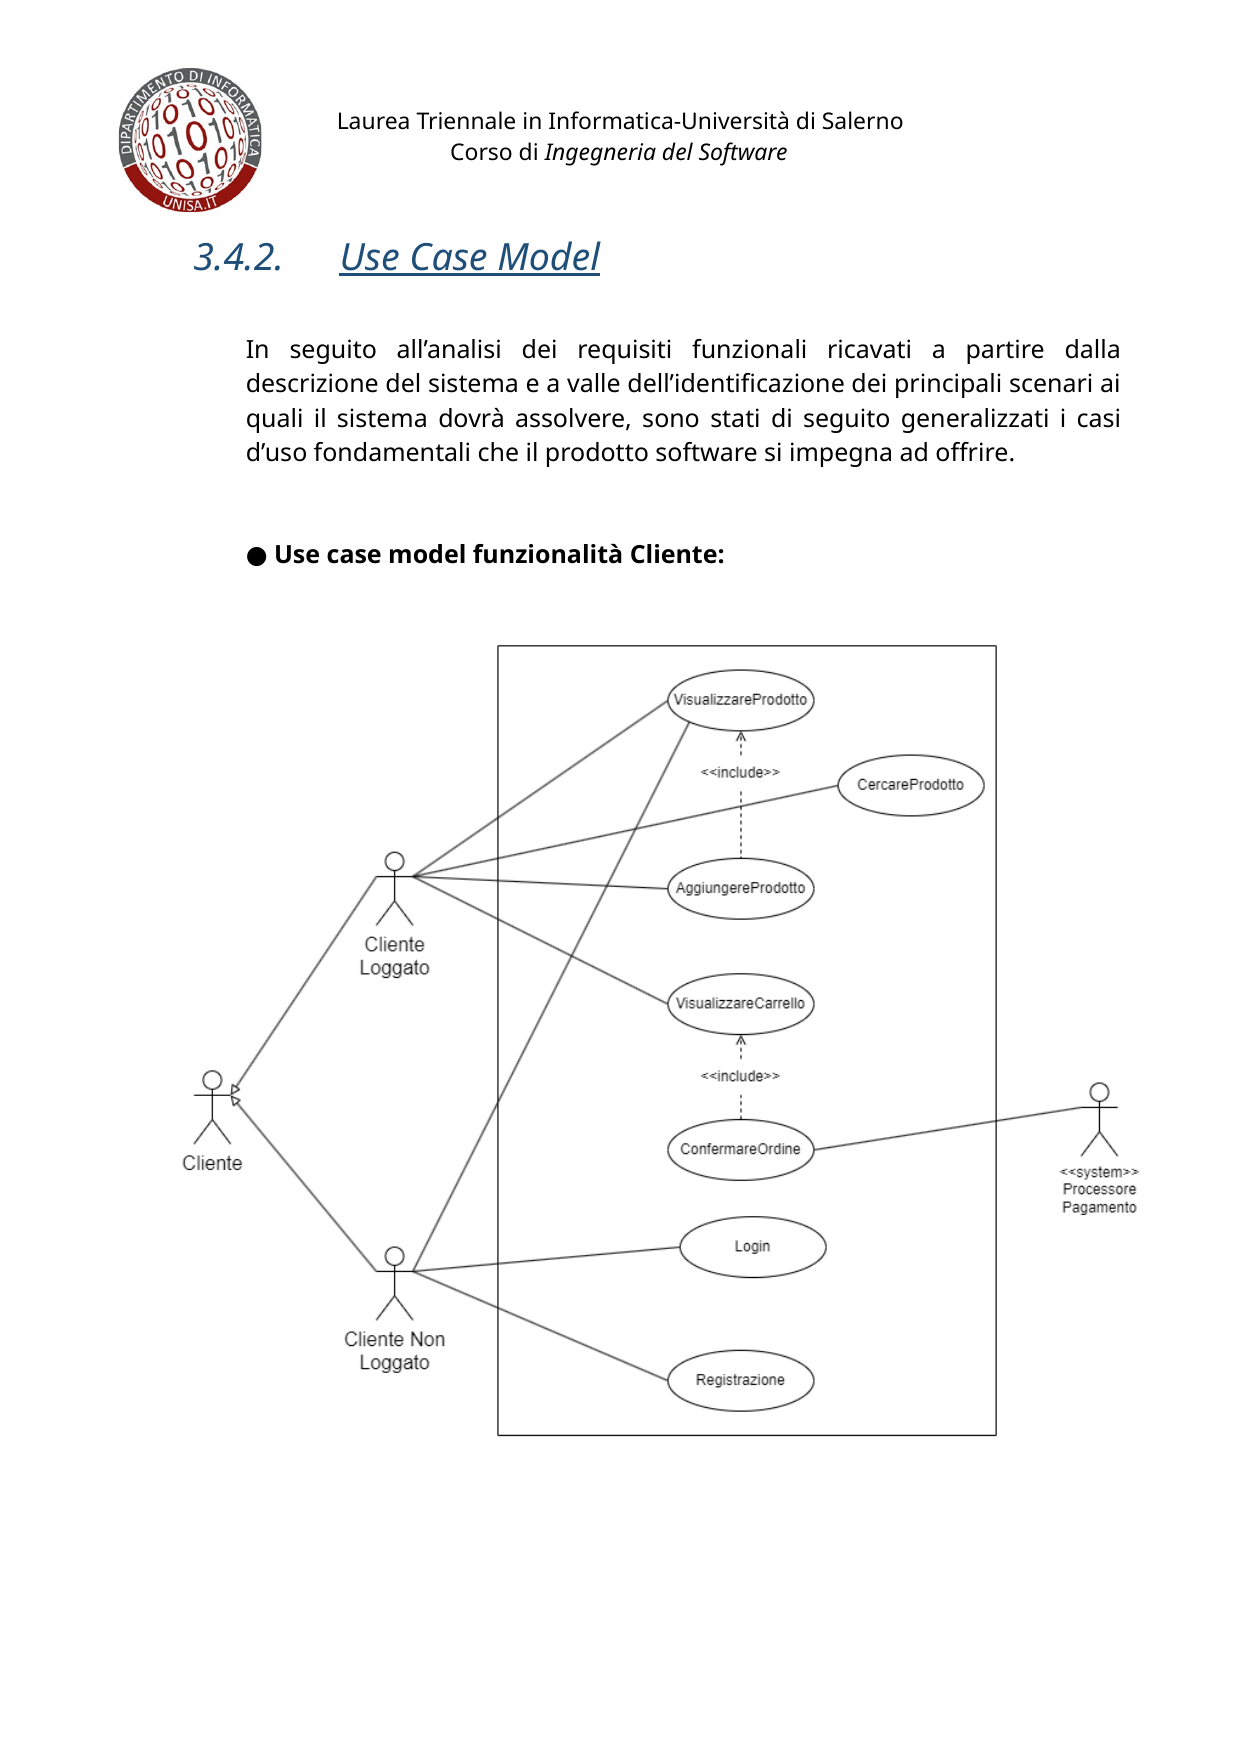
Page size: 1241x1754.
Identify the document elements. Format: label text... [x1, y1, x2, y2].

picture [145, 621, 1150, 1458]
list In seguito all’analisi dei requisiti funzionali ricavati a partire dalla descrizione del sistema e a valle dell’identificazione dei principali scenari ai quali il sistema dovrà assolvere, sono stati di seguito generalizzati i casi d’uso fondamentali che il prodotto software si impegna ad offrire. [246, 332, 1122, 468]
list ● Use case model funzionalità Cliente: [246, 536, 1122, 571]
list Use Case Model [193, 230, 1122, 281]
picture [118, 68, 262, 212]
